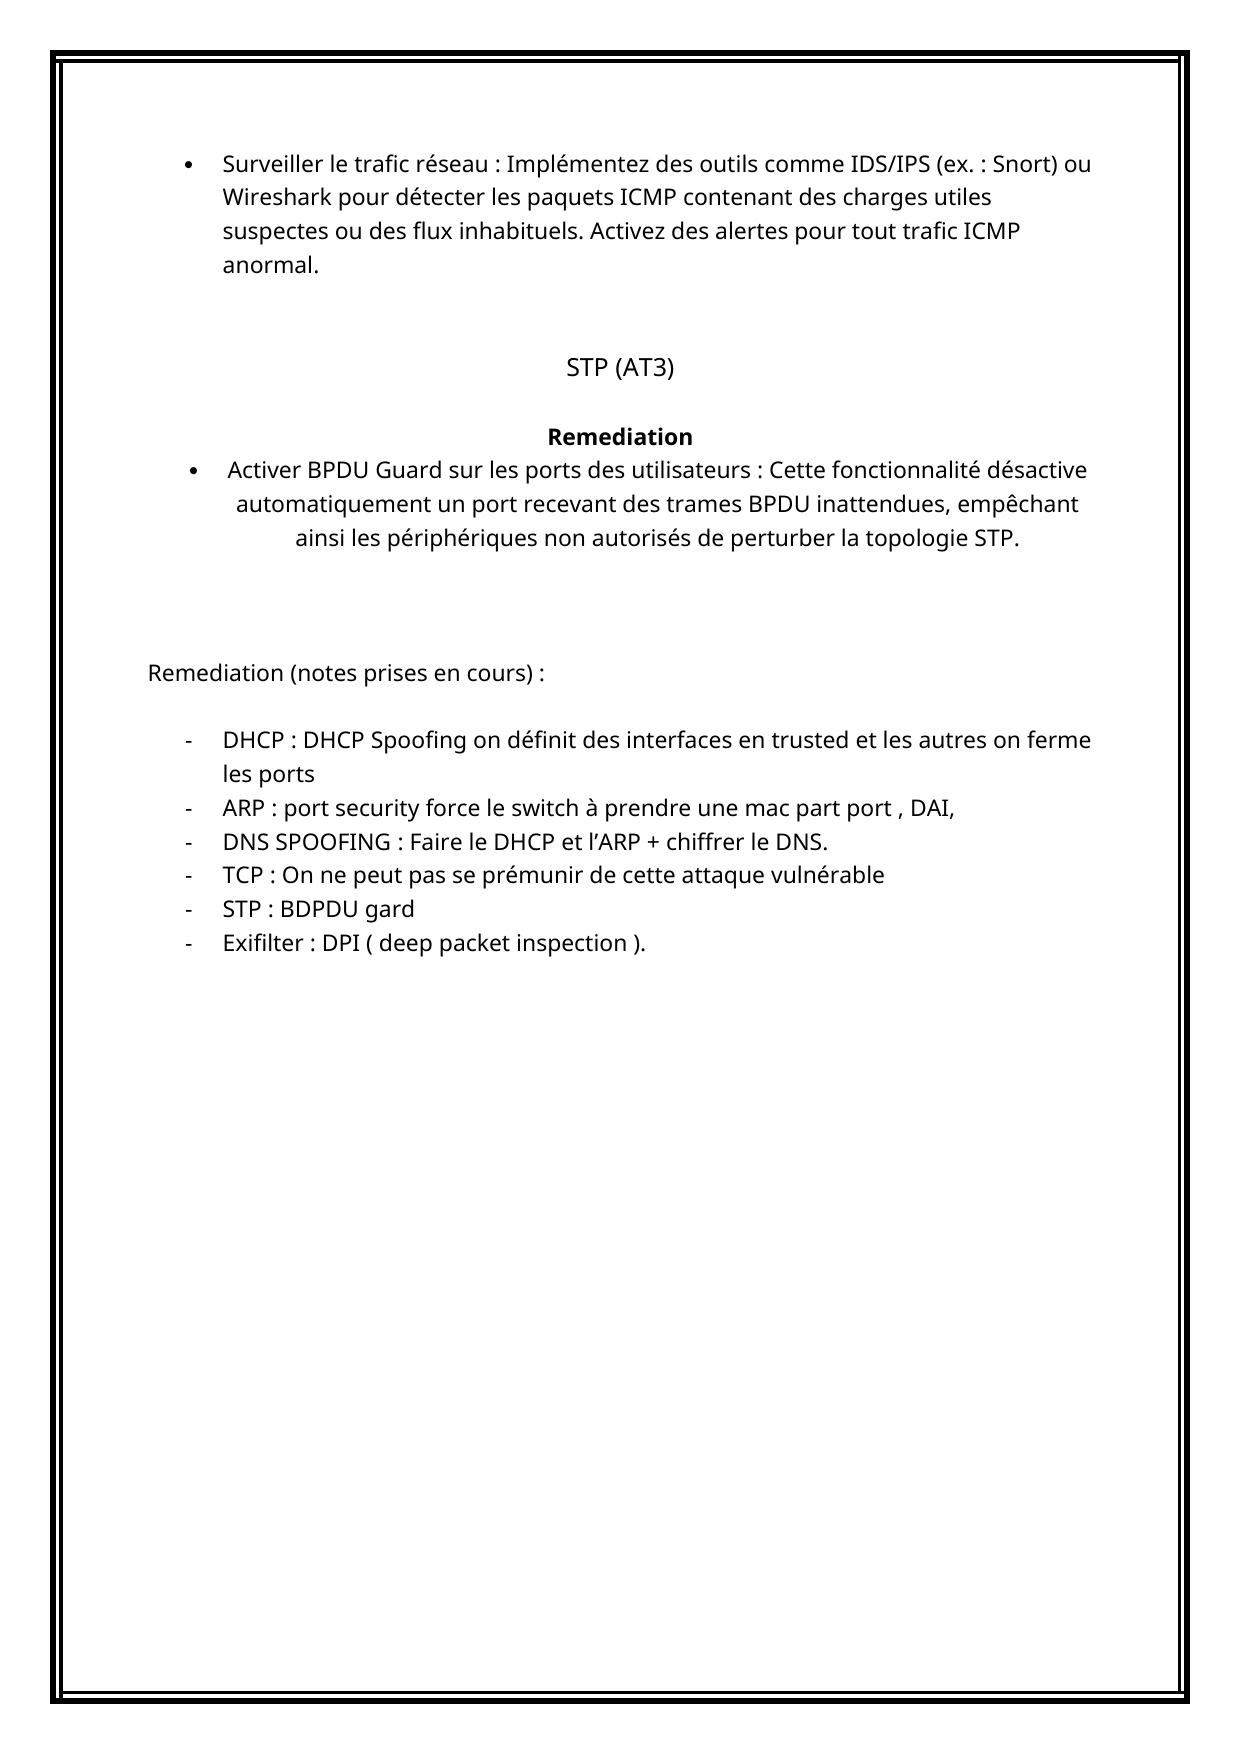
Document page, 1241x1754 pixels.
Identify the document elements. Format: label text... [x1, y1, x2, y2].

list Activer BPDU Guard sur les ports des utilisateurs : Cette fonctionnalité désactive automatiquement un port recevant des trames BPDU inattendues, empêchant ainsi les périphériques non autorisés de perturber la topologie STP. [185, 454, 1093, 553]
list Surveiller le trafic réseau : Implémentez des outils comme IDS/IPS (ex. : Snort) ou Wireshark pour détecter les paquets ICMP contenant des charges utiles suspectes ou des flux inhabituels. Activez des alertes pour tout trafic ICMP anormal. [185, 147, 1093, 280]
list TCP : On ne peut pas se prémunir de cette attaque vulnérable [185, 859, 1093, 891]
text STP (AT3) [147, 350, 1093, 384]
list STP : BDPDU gard [185, 893, 1093, 924]
list ARP : port security force le switch à prendre une mac part port , DAI, [185, 792, 1093, 823]
list DNS SPOOFING : Faire le DHCP et l’ARP + chiffrer le DNS. [185, 826, 1093, 857]
text Remediation (notes prises en cours) : [147, 657, 1093, 688]
list DHCP : DHCP Spoofing on définit des interfaces en trusted et les autres on ferme les ports [185, 724, 1093, 789]
list Exifilter : DPI ( deep packet inspection ). [185, 927, 1093, 958]
text Remediation [147, 421, 1093, 452]
